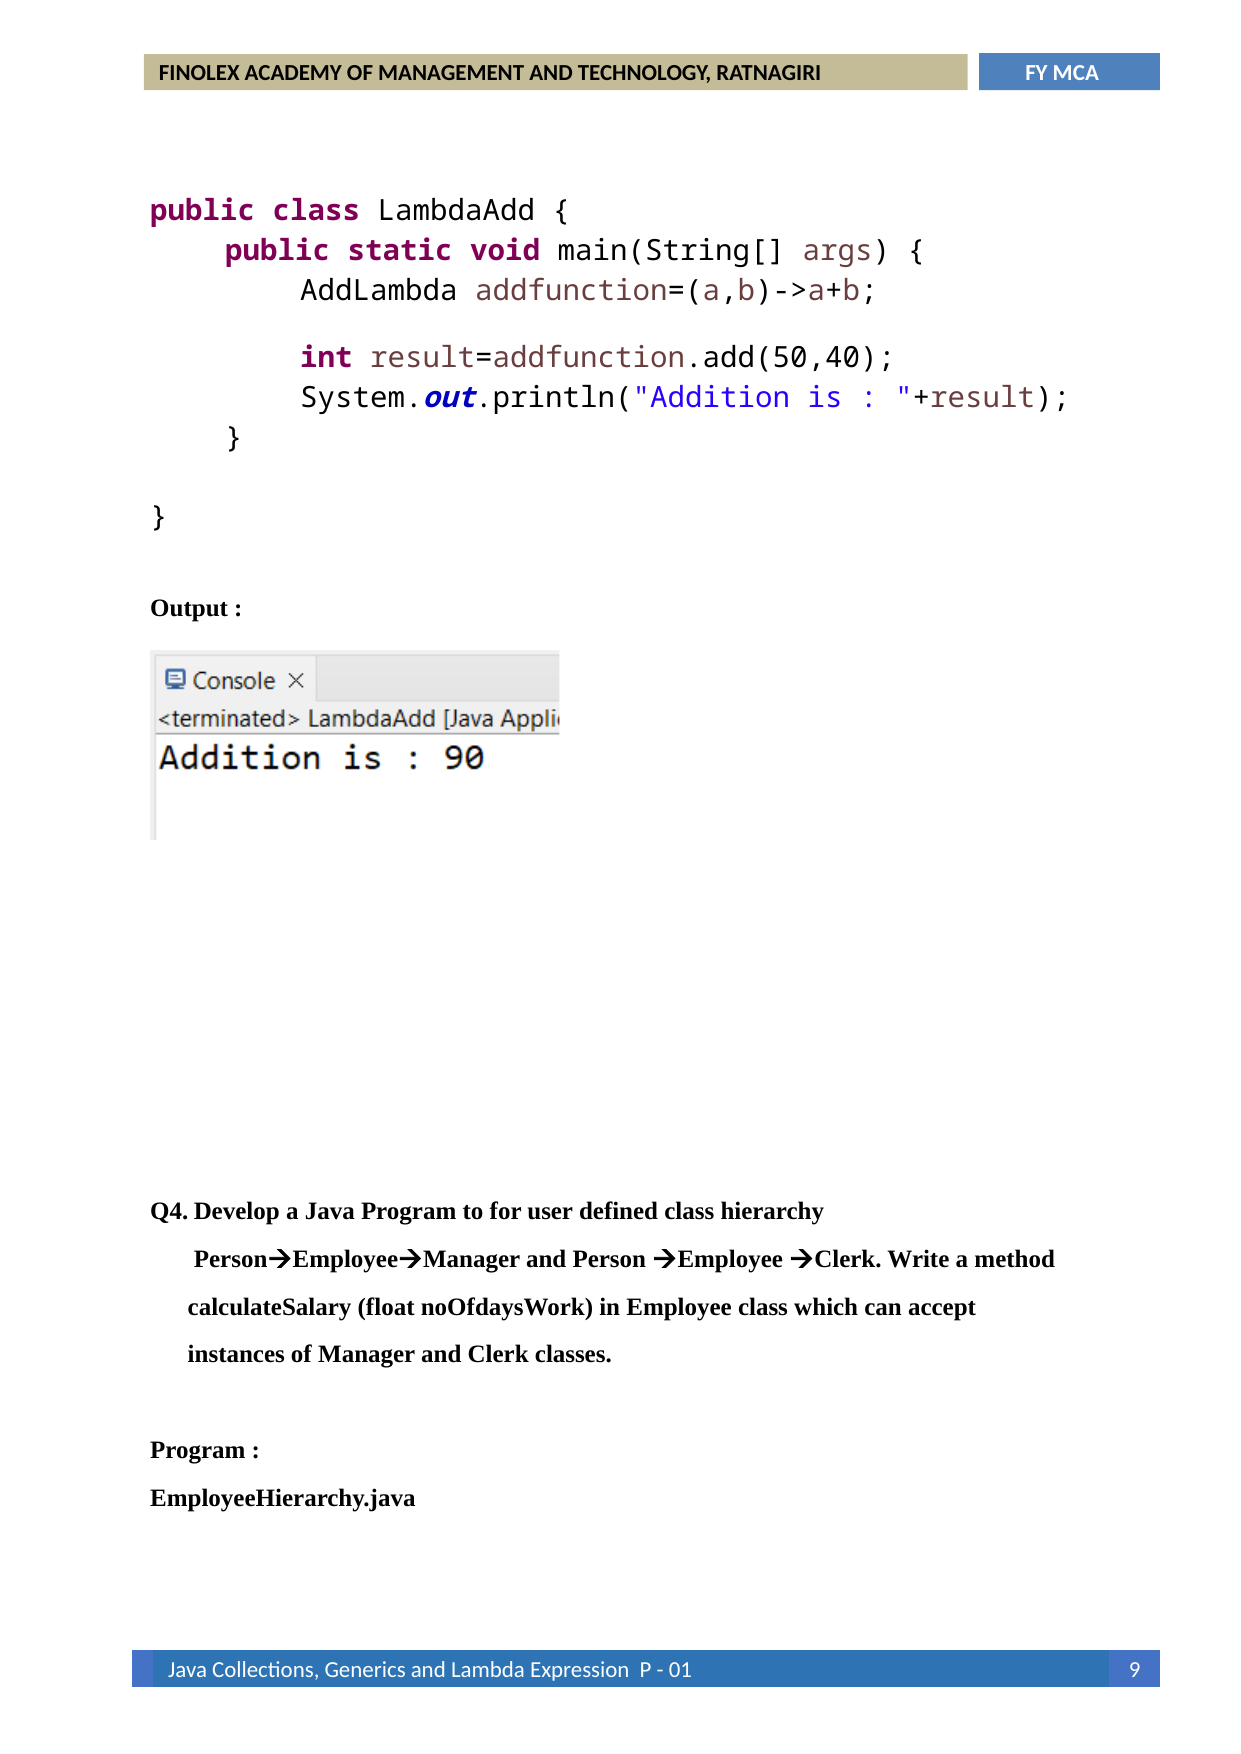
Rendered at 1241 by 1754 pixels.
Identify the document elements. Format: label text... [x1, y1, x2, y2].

text int result=addfunction.add(50,40); [150, 337, 1090, 376]
text EmployeeHierarchy.java [150, 1483, 1090, 1511]
text } [150, 496, 1090, 535]
text instances of Manager and Clerk classes. [150, 1339, 1090, 1368]
text public static void main(String[] args) { [150, 229, 1090, 269]
text } [150, 416, 1090, 456]
text Program : [150, 1435, 1090, 1464]
text calculateSalary (float noOfdaysWork) in Employee class which can accept [150, 1292, 1090, 1321]
text Q4. Develop a Java Program to for user defined class hierarchy [150, 1196, 1090, 1225]
text public class LambdaAdd { [150, 190, 1090, 229]
text System.out.println("Addition is : "+result); [150, 376, 1090, 416]
text Output : [150, 593, 1090, 621]
picture [150, 650, 560, 840]
text AddLambda addfunction=(a,b)->a+b; [150, 269, 1090, 309]
text PersonEmployeeManager and Person Employee Clerk. Write a method [150, 1244, 1090, 1273]
